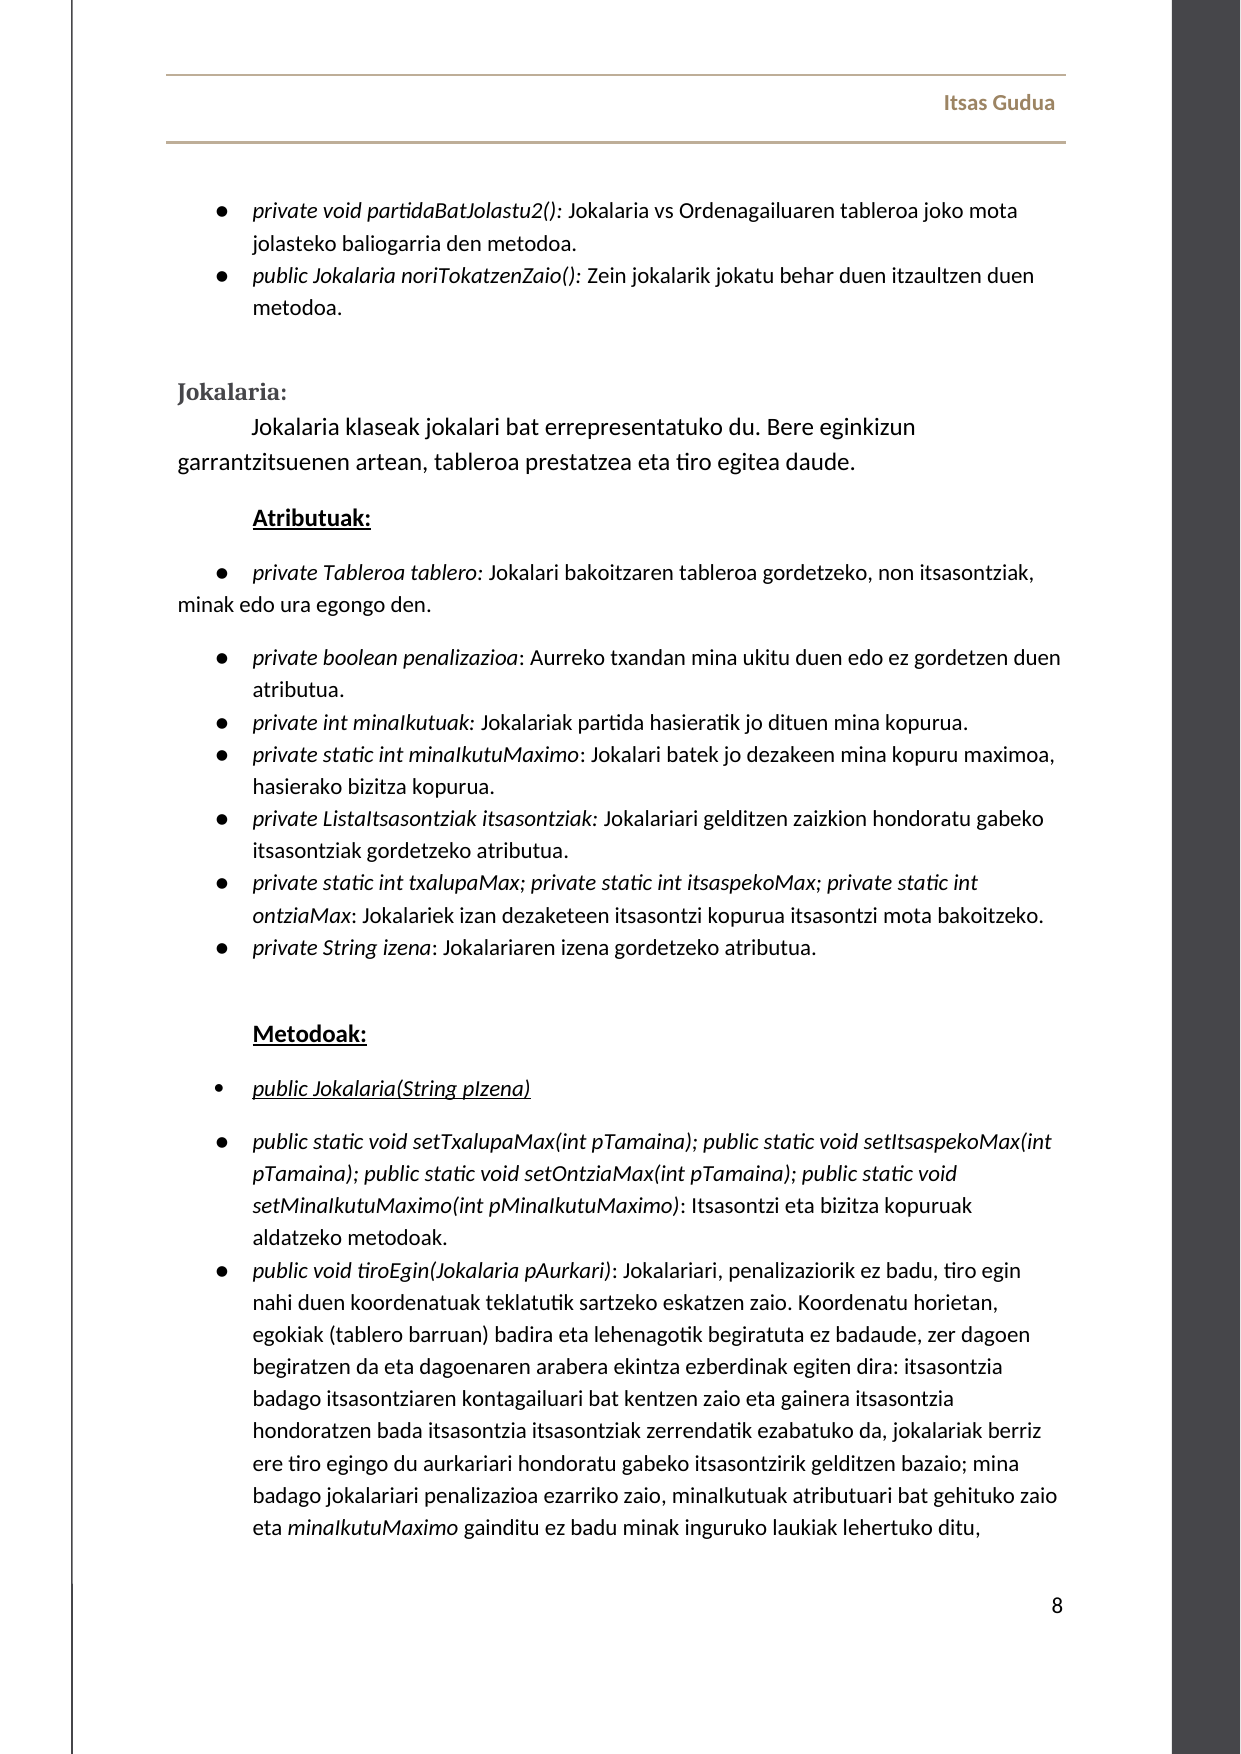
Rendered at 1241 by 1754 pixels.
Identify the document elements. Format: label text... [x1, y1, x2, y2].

list private int minaIkutuak: Jokalariak partida hasieratik jo dituen mina kopurua. [215, 708, 1063, 736]
list private String izena: Jokalariaren izena gordetzeko atributua. [215, 933, 1063, 961]
text Atributuak: [177, 502, 1063, 533]
list public static void setTxalupaMax(int pTamaina); public static void setItsaspekoMax(int pTamaina); public static void setOntziaMax(int pTamaina); public static void setMinaIkutuMaximo(int pMinaIkutuMaximo): Itsasontzi eta bizitza kopuruak aldatzeko metodoak. [215, 1127, 1063, 1252]
list private static int minaIkutuMaximo: Jokalari batek jo dezakeen mina kopuru maximoa, hasierako bizitza kopurua. [215, 740, 1063, 800]
list public Jokalaria(String pIzena) [215, 1074, 1063, 1102]
list private void partidaBatJolastu2(): Jokalaria vs Ordenagailuaren tableroa joko mota jolasteko baliogarria den metodoa. [215, 197, 1063, 257]
text Jokalaria klaseak jokalari bat errepresentatuko du. Bere eginkizun garrantzitsuenen artean, tableroa prestatzea eta tiro egitea daude. [177, 411, 1063, 477]
text Metodoak: [177, 1018, 1063, 1049]
subtitle Jokalaria: [177, 378, 1063, 407]
list private boolean penalizazioa: Aurreko txandan mina ukitu duen edo ez gordetzen duen atributua. [215, 643, 1063, 703]
text minak edo ura egongo den. [177, 590, 1063, 618]
list private ListaItsasontziak itsasontziak: Jokalariari gelditzen zaizkion hondoratu gabeko itsasontziak gordetzeko atributua. [215, 804, 1063, 864]
list private Tableroa tablero: Jokalari bakoitzaren tableroa gordetzeko, non itsasontziak, [215, 558, 1063, 586]
list public Jokalaria noriTokatzenZaio(): Zein jokalarik jokatu behar duen itzaultzen duen metodoa. [215, 261, 1063, 321]
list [215, 1256, 1063, 1541]
list private static int txalupaMax; private static int itsaspekoMax; private static int ontziaMax: Jokalariek izan dezaketeen itsasontzi kopurua itsasontzi mota bakoitzeko. [215, 868, 1063, 929]
